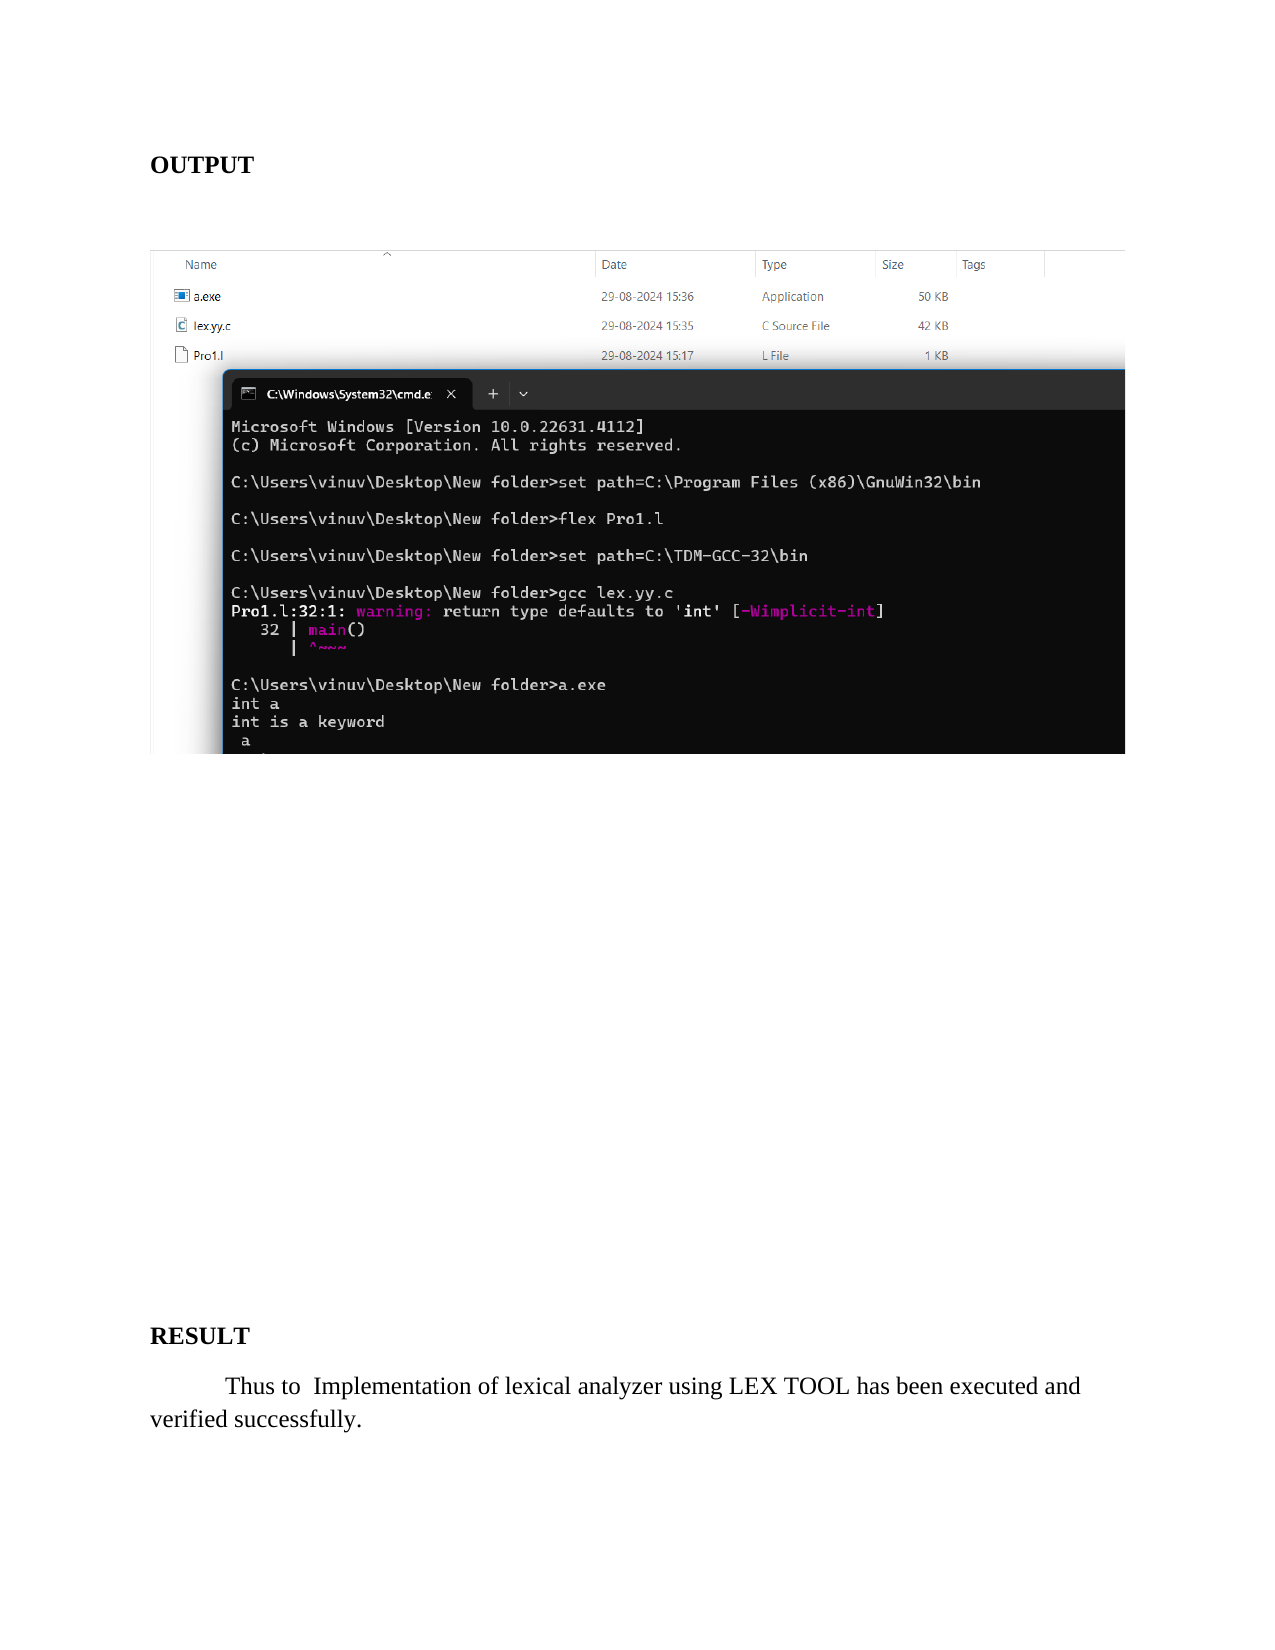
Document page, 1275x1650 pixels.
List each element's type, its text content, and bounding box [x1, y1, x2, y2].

text OUTPUT [150, 150, 1125, 179]
picture [150, 249, 1125, 754]
text Thus to Implementation of lexical analyzer using LEX TOOL has been executed and verified successfully. [150, 1371, 1125, 1433]
text RESULT [150, 1321, 1125, 1350]
